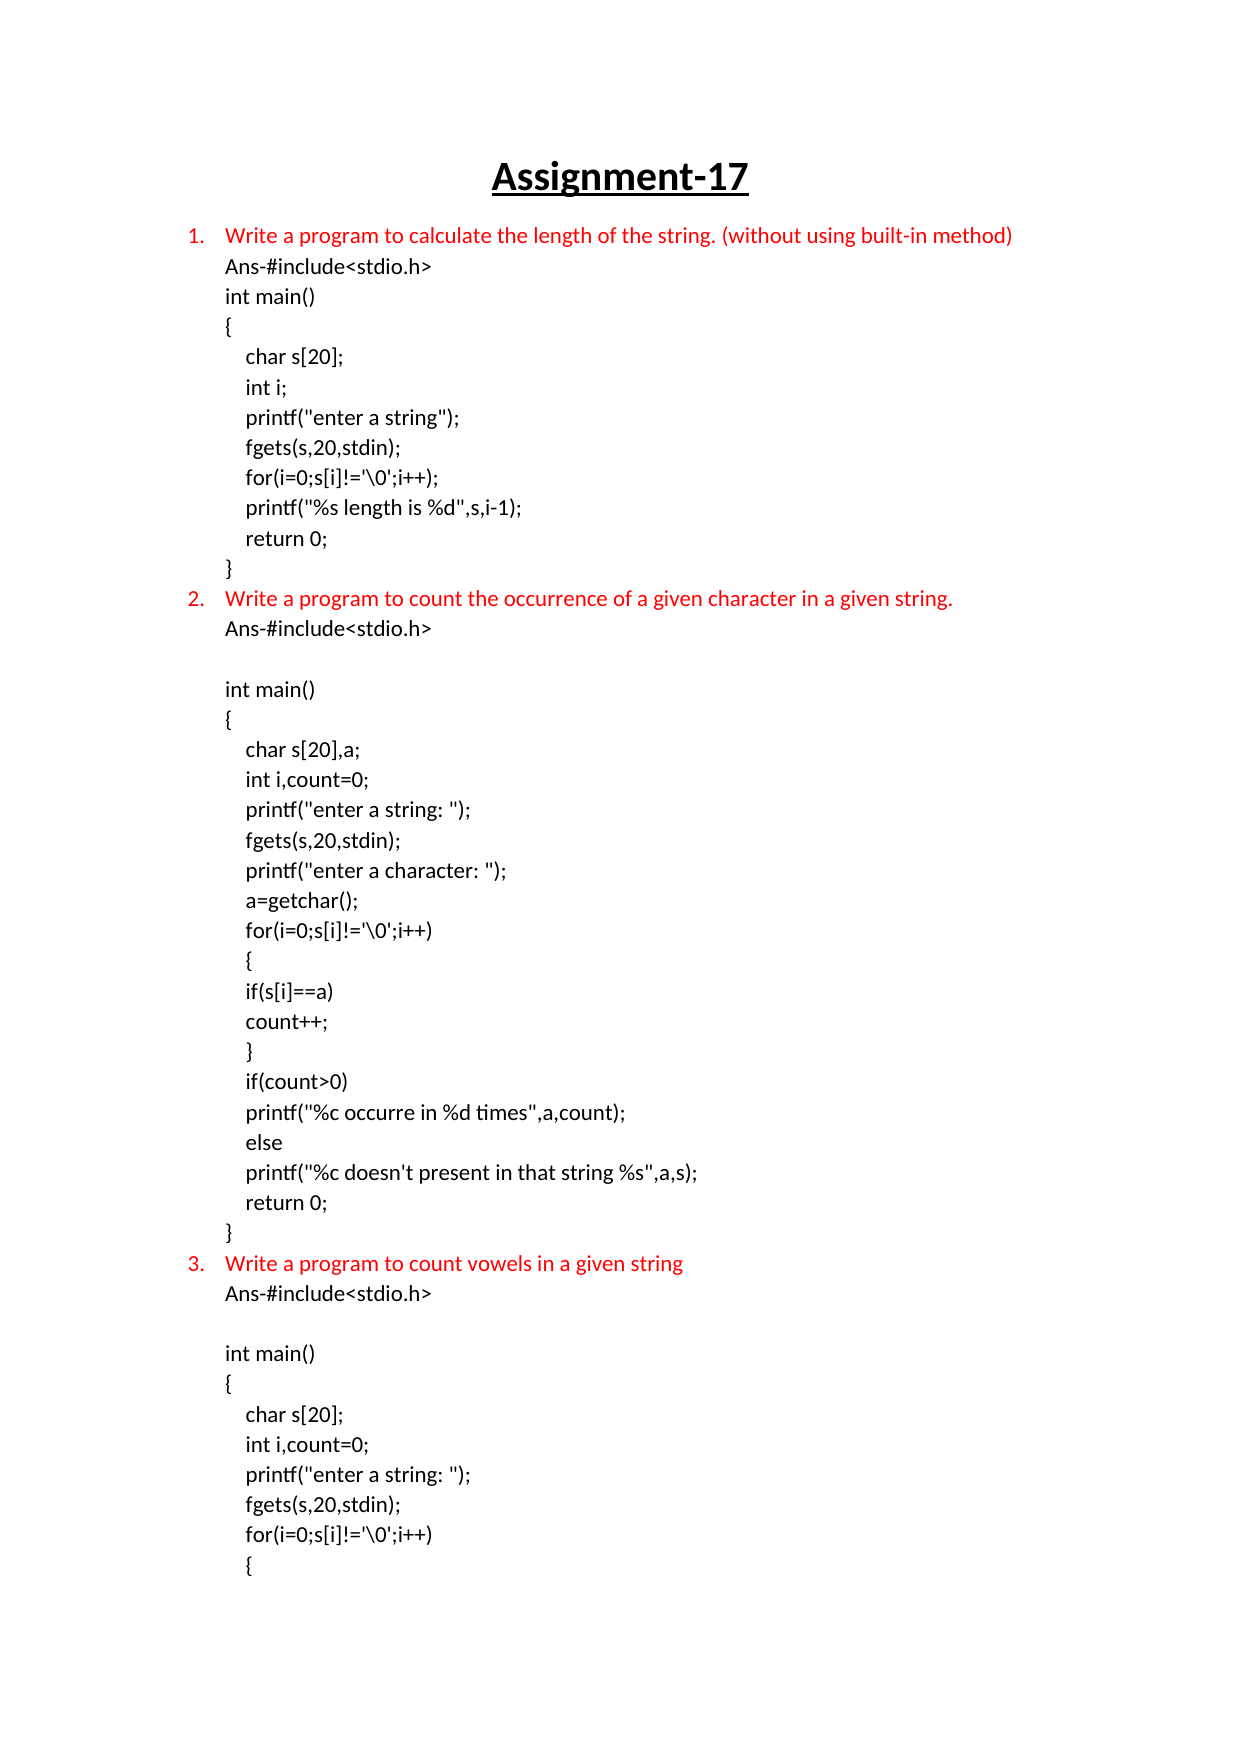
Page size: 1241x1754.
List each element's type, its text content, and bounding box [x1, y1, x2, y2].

list if(s[i]==a) [225, 977, 1090, 1005]
list char s[20]; [225, 342, 1090, 370]
list { [225, 705, 1090, 733]
list printf("enter a string"); [225, 403, 1090, 431]
list { [225, 312, 1090, 340]
list } [225, 1037, 1090, 1065]
list } [225, 554, 1090, 582]
list for(i=0;s[i]!='\0';i++) [225, 916, 1090, 944]
list for(i=0;s[i]!='\0';i++) [225, 1521, 1090, 1548]
list Write a program to calculate the length of the string. (without using built-in method) [187, 222, 1090, 249]
list printf("%c occurre in %d times",a,count); [225, 1098, 1090, 1126]
list Ans-#include<stdio.h> [225, 252, 1090, 280]
list printf("%s length is %d",s,i-1); [225, 493, 1090, 521]
list printf("%c doesn't present in that string %s",a,s); [225, 1158, 1090, 1186]
list printf("enter a string: "); [225, 796, 1090, 823]
list return 0; [225, 1188, 1090, 1216]
list fgets(s,20,stdin); [225, 1490, 1090, 1518]
list a=getchar(); [225, 886, 1090, 914]
list else [225, 1128, 1090, 1156]
list { [225, 1551, 1090, 1579]
list Write a program to count the occurrence of a given character in a given string. [187, 584, 1090, 612]
list char s[20]; [225, 1400, 1090, 1428]
list int i,count=0; [225, 1430, 1090, 1458]
list int i,count=0; [225, 765, 1090, 793]
list if(count>0) [225, 1067, 1090, 1095]
list fgets(s,20,stdin); [225, 433, 1090, 461]
list Ans-#include<stdio.h> [225, 1279, 1090, 1307]
list return 0; [225, 524, 1090, 552]
list Ans-#include<stdio.h> [225, 614, 1090, 642]
list printf("enter a string: "); [225, 1460, 1090, 1488]
text Assignment-17 [150, 150, 1090, 201]
list count++; [225, 1007, 1090, 1035]
list int main() [225, 282, 1090, 310]
list int main() [225, 1339, 1090, 1367]
list for(i=0;s[i]!='\0';i++); [225, 463, 1090, 491]
list } [225, 1218, 1090, 1246]
list { [225, 1369, 1090, 1397]
list fgets(s,20,stdin); [225, 826, 1090, 854]
list { [225, 947, 1090, 974]
list printf("enter a character: "); [225, 856, 1090, 884]
list int main() [225, 675, 1090, 703]
list char s[20],a; [225, 735, 1090, 763]
list int i; [225, 373, 1090, 401]
list Write a program to count vowels in a given string [187, 1249, 1090, 1277]
